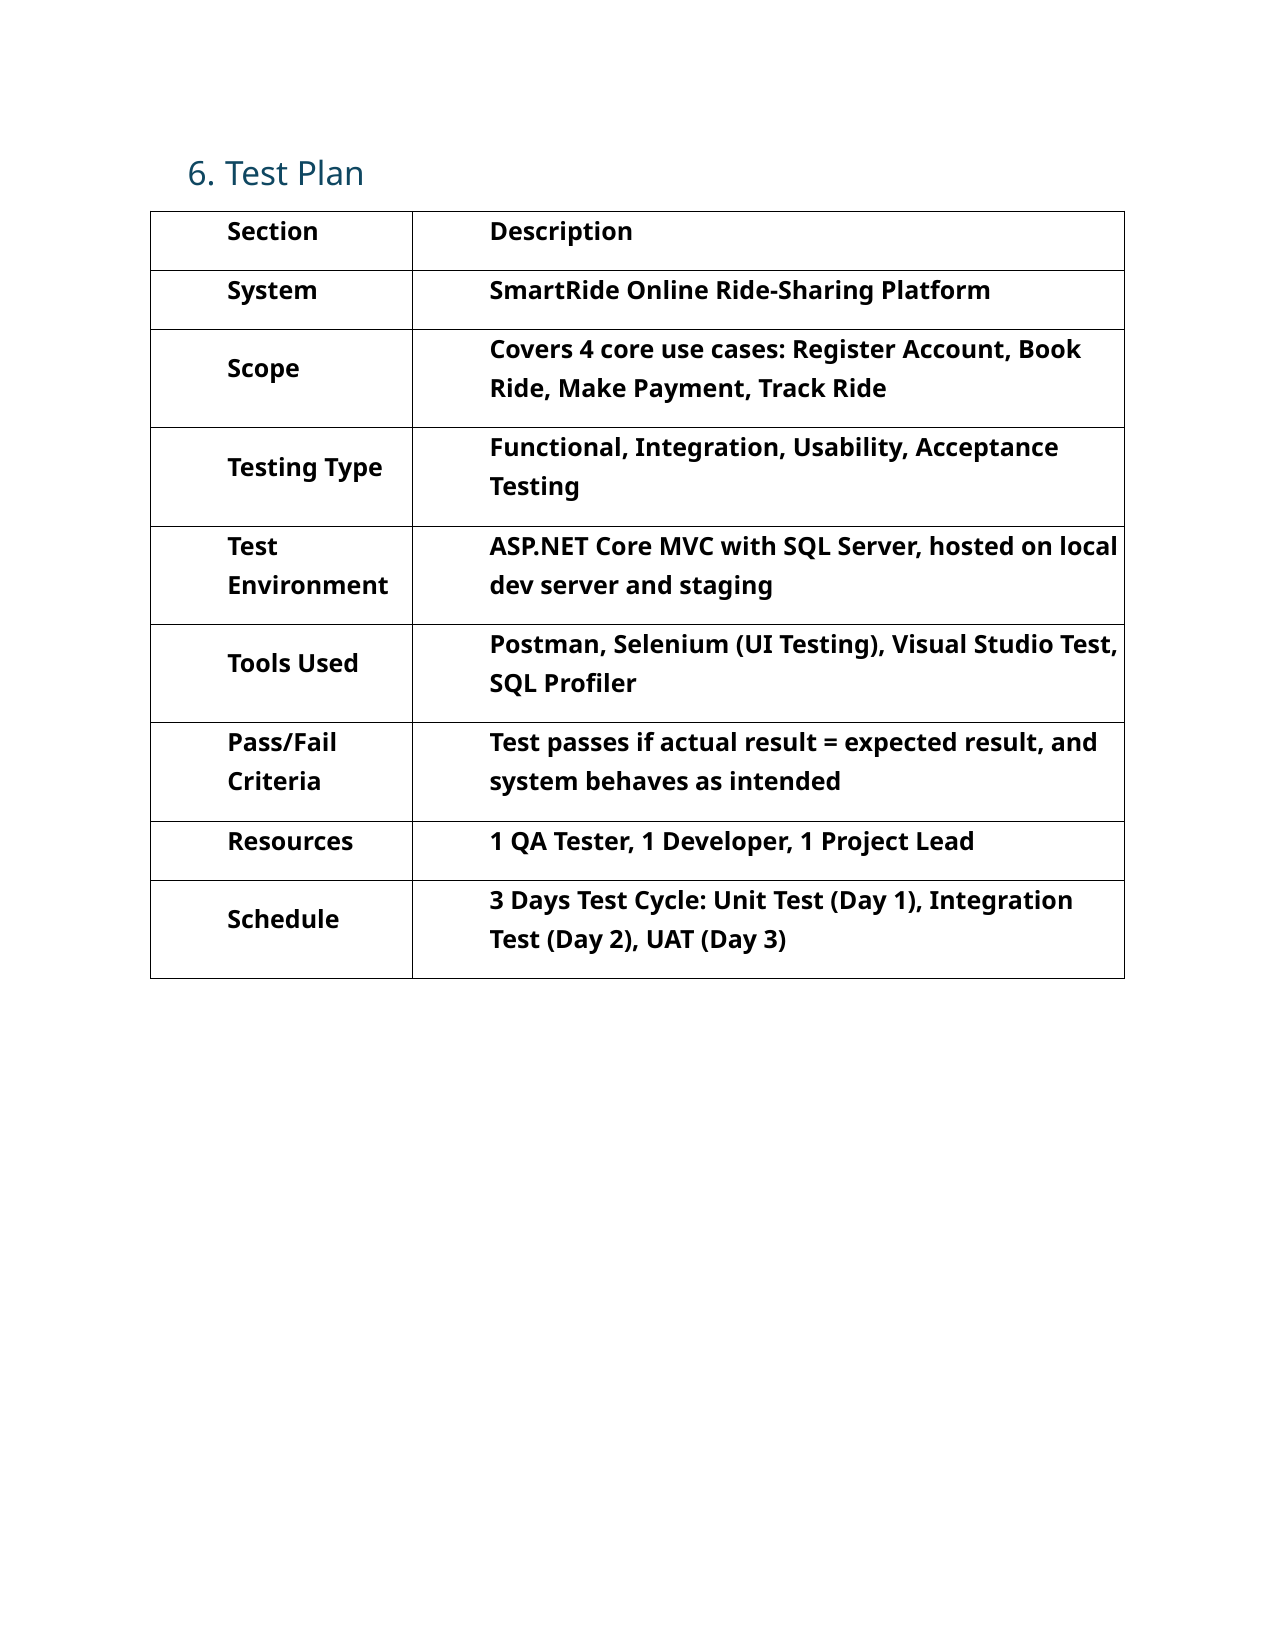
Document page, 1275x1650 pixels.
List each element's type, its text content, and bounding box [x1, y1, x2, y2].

table_cell Testing Type [151, 428, 412, 526]
table_cell Covers 4 core use cases: Register Account, Book Ride, Make Payment, Track Ride [413, 330, 1124, 427]
table_cell Resources [151, 822, 412, 880]
table_cell Scope [151, 330, 412, 427]
table_cell System [151, 271, 412, 329]
table_cell Tools Used [151, 625, 412, 722]
table_header Description [413, 212, 1124, 270]
table_header Section [151, 212, 412, 270]
table_cell SmartRide Online Ride-Sharing Platform [413, 271, 1124, 329]
table_cell Postman, Selenium (UI Testing), Visual Studio Test, SQL Profiler [413, 625, 1124, 722]
table_cell Pass/Fail Criteria [151, 723, 412, 821]
table_cell Test passes if actual result = expected result, and system behaves as intended [413, 723, 1124, 821]
table_cell 3 Days Test Cycle: Unit Test (Day 1), Integration Test (Day 2), UAT (Day 3) [413, 881, 1124, 978]
subtitle Test Plan [187, 150, 1125, 195]
table_cell Functional, Integration, Usability, Acceptance Testing [413, 428, 1124, 526]
table_cell 1 QA Tester, 1 Developer, 1 Project Lead [413, 822, 1124, 880]
table_cell ASP.NET Core MVC with SQL Server, hosted on local dev server and staging [413, 527, 1124, 624]
table_cell Test Environment [151, 527, 412, 624]
table_cell Schedule [151, 881, 412, 978]
